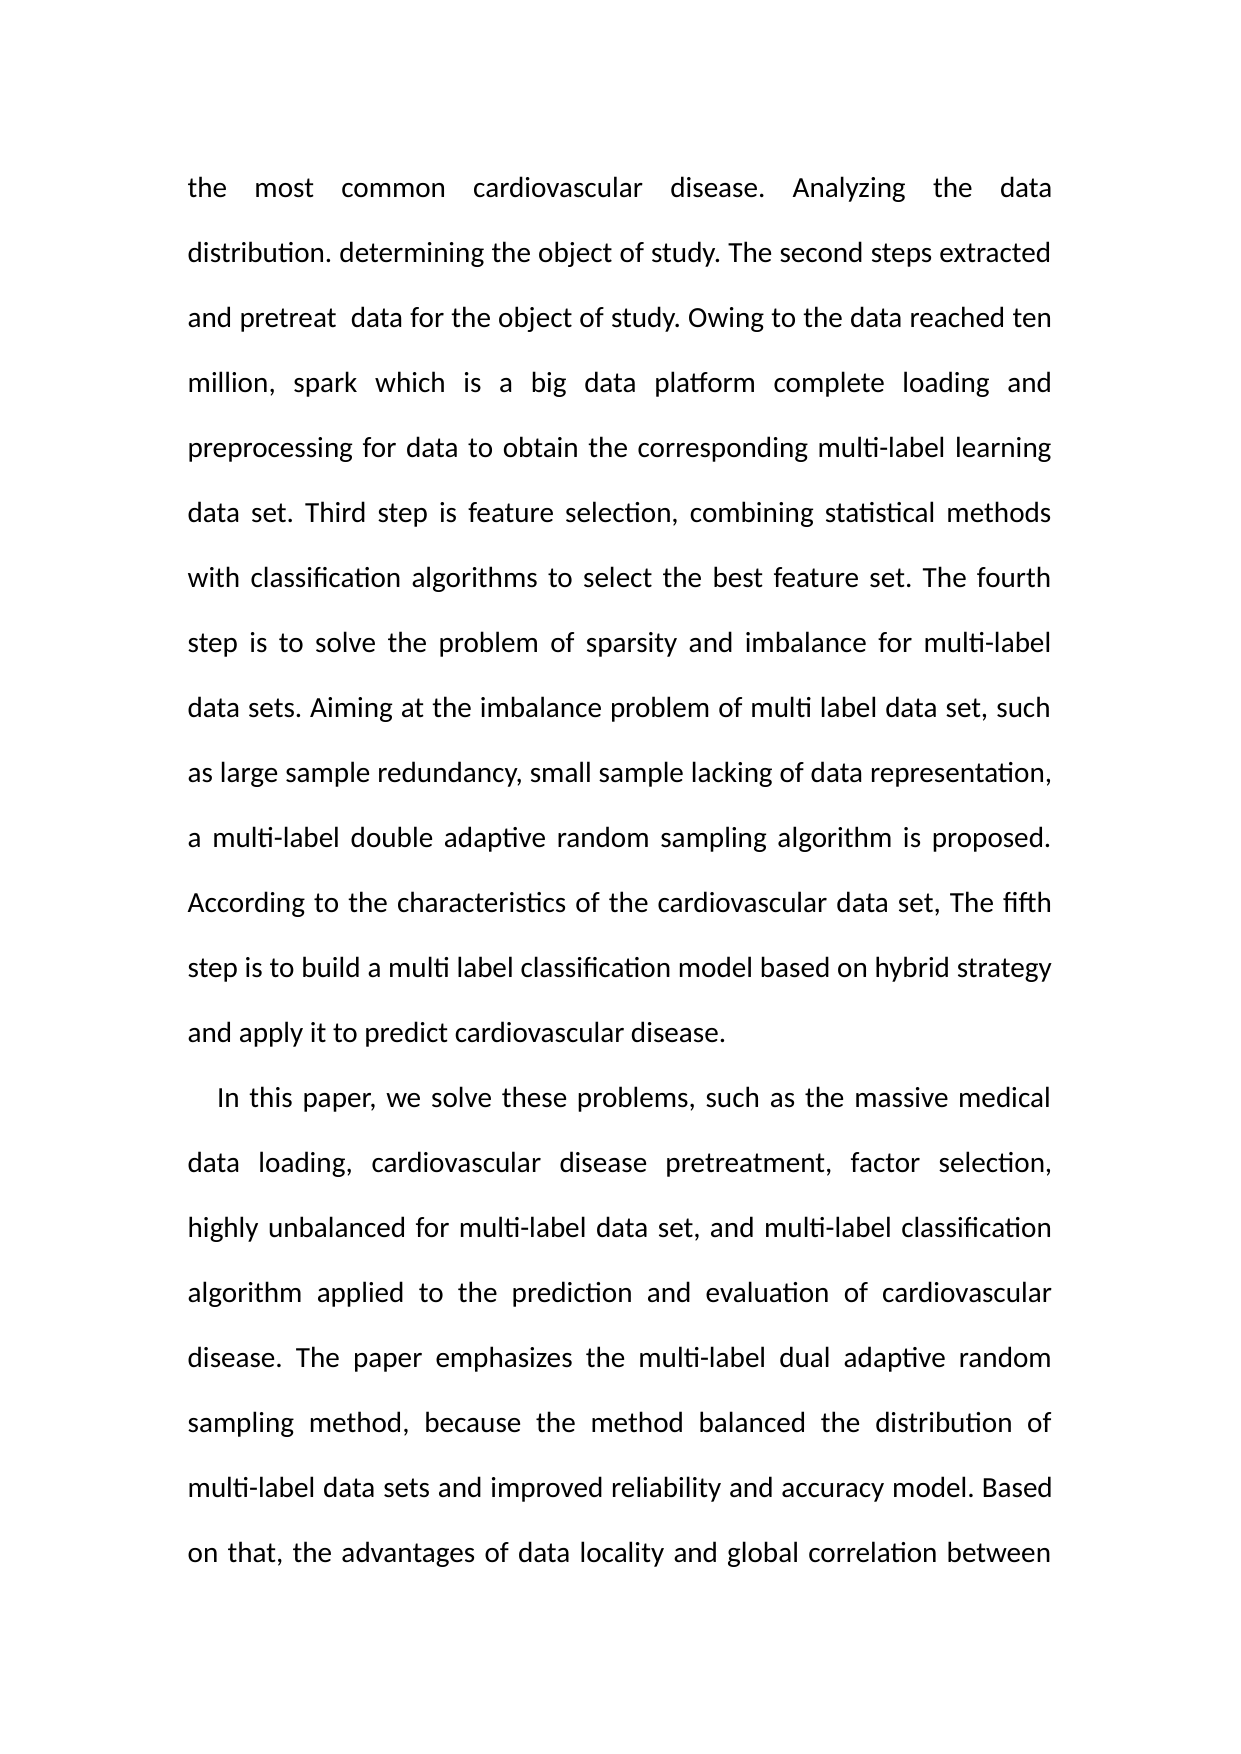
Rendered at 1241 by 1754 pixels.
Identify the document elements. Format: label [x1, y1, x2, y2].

text [187, 154, 1053, 1064]
text [187, 1064, 1053, 1584]
